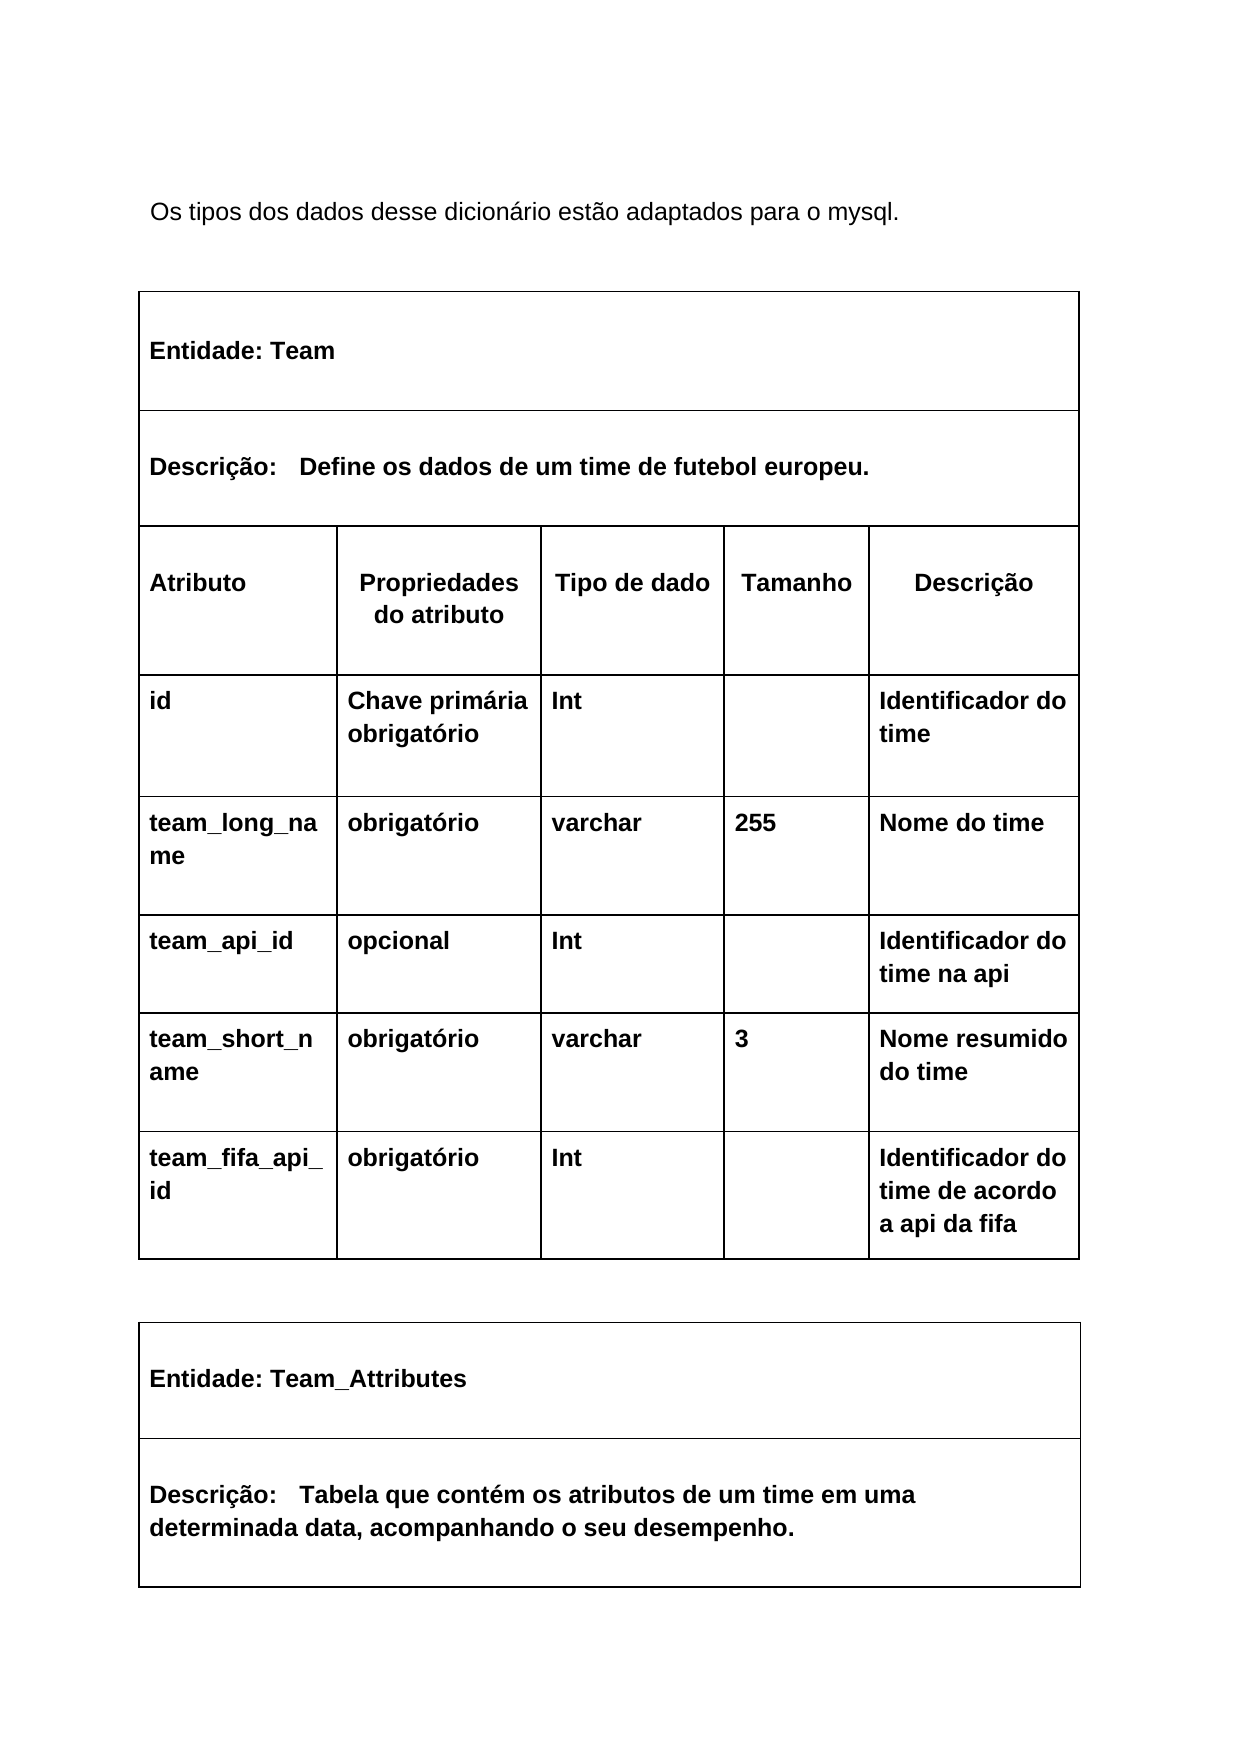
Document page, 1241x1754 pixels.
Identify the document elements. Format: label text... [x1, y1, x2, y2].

table_cell Nome do time [870, 797, 1078, 914]
table_cell Int [542, 676, 723, 796]
table_cell team_fifa_api_id [140, 1132, 336, 1258]
table_cell Nome resumido do time [870, 1014, 1078, 1131]
table_cell [725, 676, 868, 796]
table_cell Tamanho [725, 527, 868, 674]
table_cell Identificador do time na api [870, 916, 1078, 1012]
table_cell Identificador do time [870, 676, 1078, 796]
text Os tipos dos dados desse dicionário estão adaptados para o mysql. [150, 197, 1090, 225]
table_cell opcional [338, 916, 540, 1012]
table_cell Propriedades do atributo [338, 527, 540, 674]
table_cell 255 [725, 797, 868, 914]
table_cell Descrição: Define os dados de um time de futebol europeu. [140, 411, 1078, 525]
table_cell varchar [542, 1014, 723, 1131]
table_cell team_short_name [140, 1014, 336, 1131]
table_cell team_long_name [140, 797, 336, 914]
table_cell Descrição: Tabela que contém os atributos de um time em uma determinada data, acompanhando o seu desempenho. [140, 1439, 1080, 1586]
table_cell Chave primária obrigatório [338, 676, 540, 796]
table_cell id [140, 676, 336, 796]
table_cell obrigatório [338, 1132, 540, 1258]
table_cell Int [542, 916, 723, 1012]
table_cell Descrição [870, 527, 1078, 674]
table_cell Tipo de dado [542, 527, 723, 674]
table_header Entidade: Team [140, 292, 1078, 409]
table_cell Atributo [140, 527, 336, 674]
table_cell Identificador do time de acordo a api da fifa [870, 1132, 1078, 1258]
table_cell team_api_id [140, 916, 336, 1012]
table_cell Int [542, 1132, 723, 1258]
table_cell varchar [542, 797, 723, 914]
table_header Entidade: Team_Attributes [140, 1323, 1080, 1437]
table_cell [725, 916, 868, 1012]
table_cell obrigatório [338, 1014, 540, 1131]
table_cell [725, 1132, 868, 1258]
table_cell obrigatório [338, 797, 540, 914]
table_cell 3 [725, 1014, 868, 1131]
